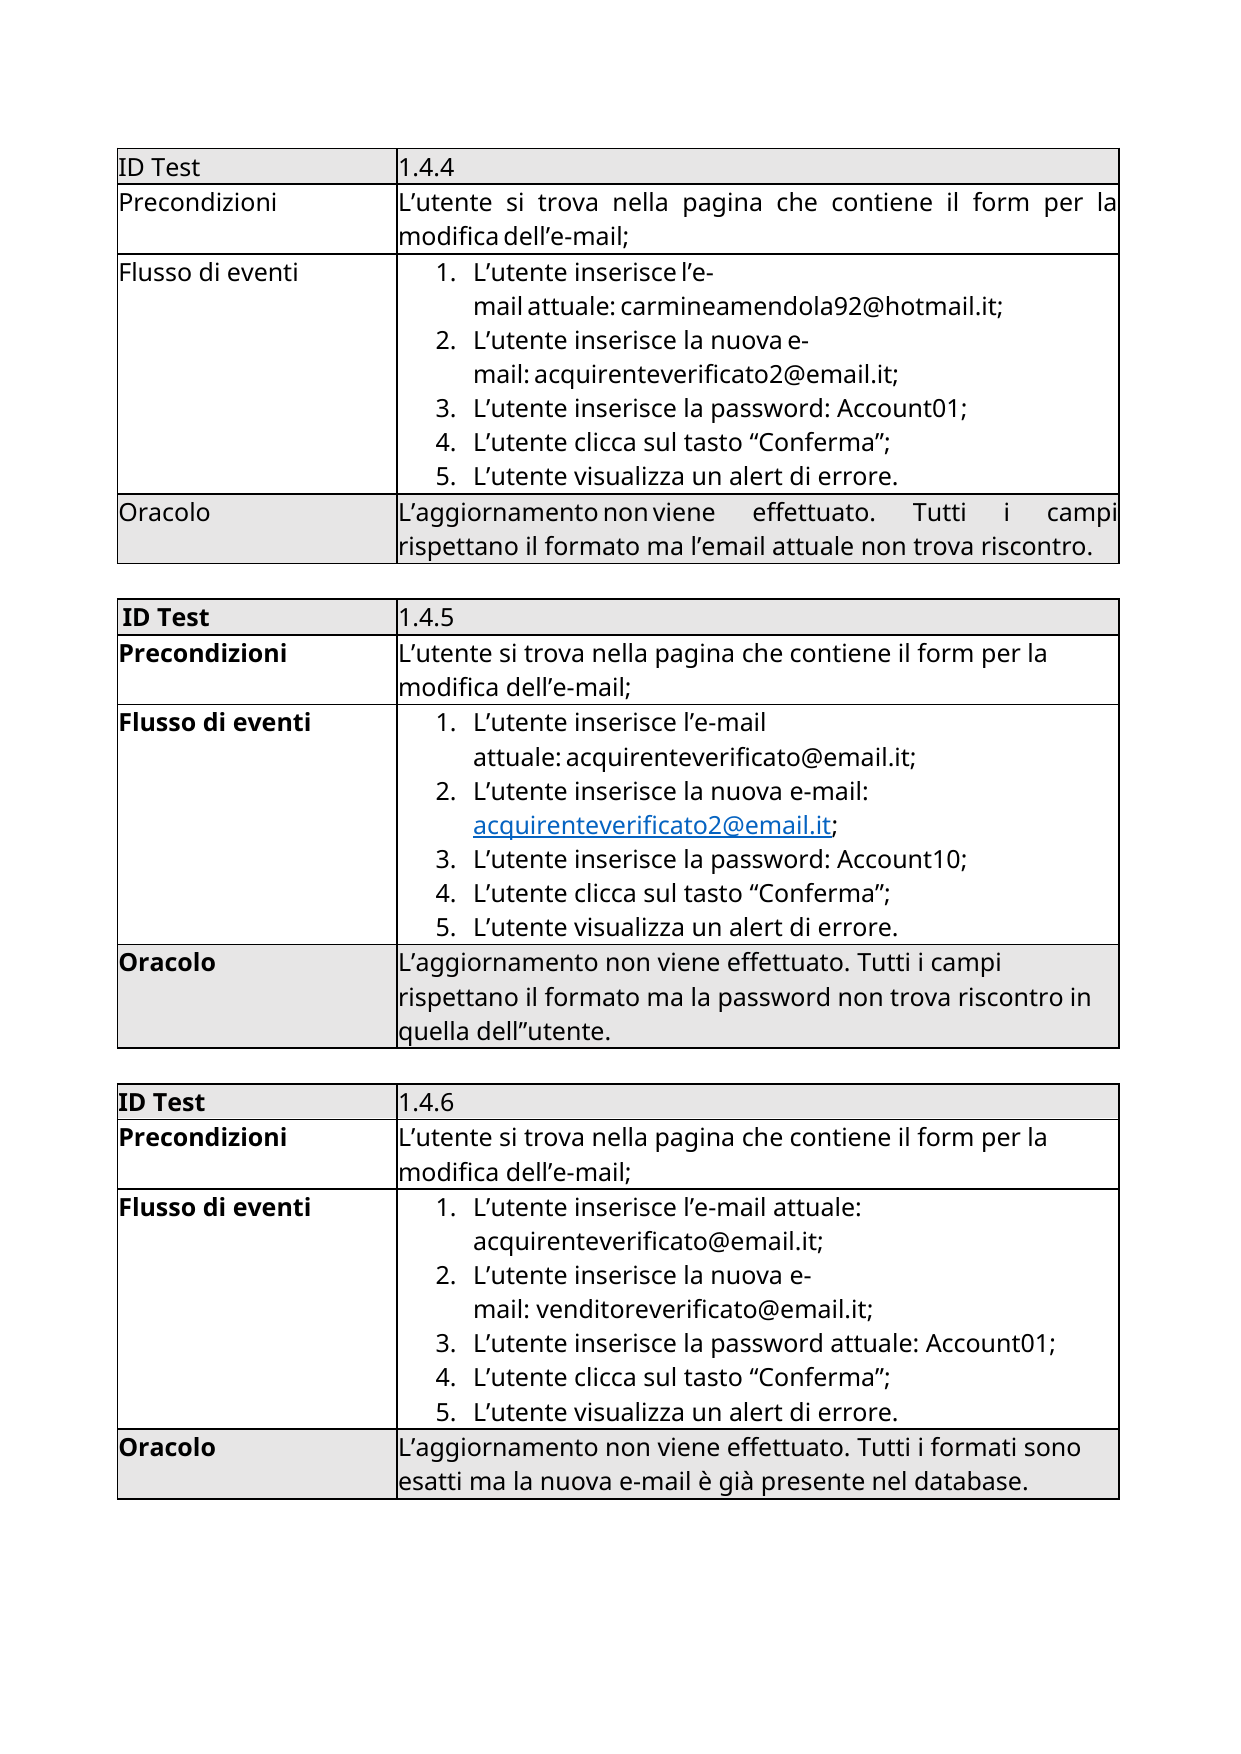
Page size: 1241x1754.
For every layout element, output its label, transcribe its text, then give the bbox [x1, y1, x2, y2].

table_cell Precondizioni [118, 1120, 396, 1188]
table_cell L’utente si trova nella pagina che contiene il form per la modifica dell’e-mail; [398, 636, 1118, 703]
table_cell Precondizioni [118, 636, 396, 703]
table_cell Flusso di eventi [118, 255, 396, 493]
table_cell L’utente si trova nella pagina che contiene il form per la modifica dell’e-mail; [398, 185, 1118, 253]
table_cell Oracolo [118, 1430, 396, 1498]
table_cell L’utente inserisce l’e-mail attuale: acquirenteverificato@email.it; L’utente inserisce la nuova e-mail: venditoreverificato@email.it; L’utente inserisce la password attuale: Account01; L’utente clicca sul tasto “Conferma”; L’utente visualizza un alert di errore. [398, 1190, 1118, 1428]
table_header ID Test [118, 600, 396, 634]
table_cell Oracolo [118, 495, 396, 563]
table_cell Flusso di eventi [118, 1190, 396, 1428]
table_cell Flusso di eventi [118, 705, 396, 943]
table_cell L’aggiornamento non viene effettuato. Tutti i campi rispettano il formato ma l’email attuale non trova riscontro. [398, 495, 1118, 563]
table_cell L’aggiornamento non viene effettuato. Tutti i campi rispettano il formato ma la password non trova riscontro in quella dell’’utente. [398, 945, 1118, 1047]
table_cell Oracolo [118, 945, 396, 1047]
table_header ID Test [118, 149, 396, 183]
table_cell L’utente si trova nella pagina che contiene il form per la modifica dell’e-mail; [398, 1120, 1118, 1188]
table_header 1.4.5 [398, 600, 1118, 634]
table_header 1.4.6 [398, 1085, 1118, 1118]
table_header ID Test [118, 1085, 396, 1118]
table_cell L’utente inserisce l’e-mail attuale: carmineamendola92@hotmail.it; L’utente inserisce la nuova e-mail: acquirenteverificato2@email.it; L’utente inserisce la password: Account01; L’utente clicca sul tasto “Conferma”; L’utente visualizza un alert di errore. [398, 255, 1118, 493]
table_cell Precondizioni [118, 185, 396, 253]
table_cell L’utente inserisce l’e-mail attuale: acquirenteverificato@email.it; L’utente inserisce la nuova e-mail: acquirenteverificato2@email.it; L’utente inserisce la password: Account10; L’utente clicca sul tasto “Conferma”; L’utente visualizza un alert di errore. [398, 705, 1118, 943]
table_header 1.4.4 [398, 149, 1118, 183]
table_cell L’aggiornamento non viene effettuato. Tutti i formati sono esatti ma la nuova e-mail è già presente nel database. [398, 1430, 1118, 1498]
